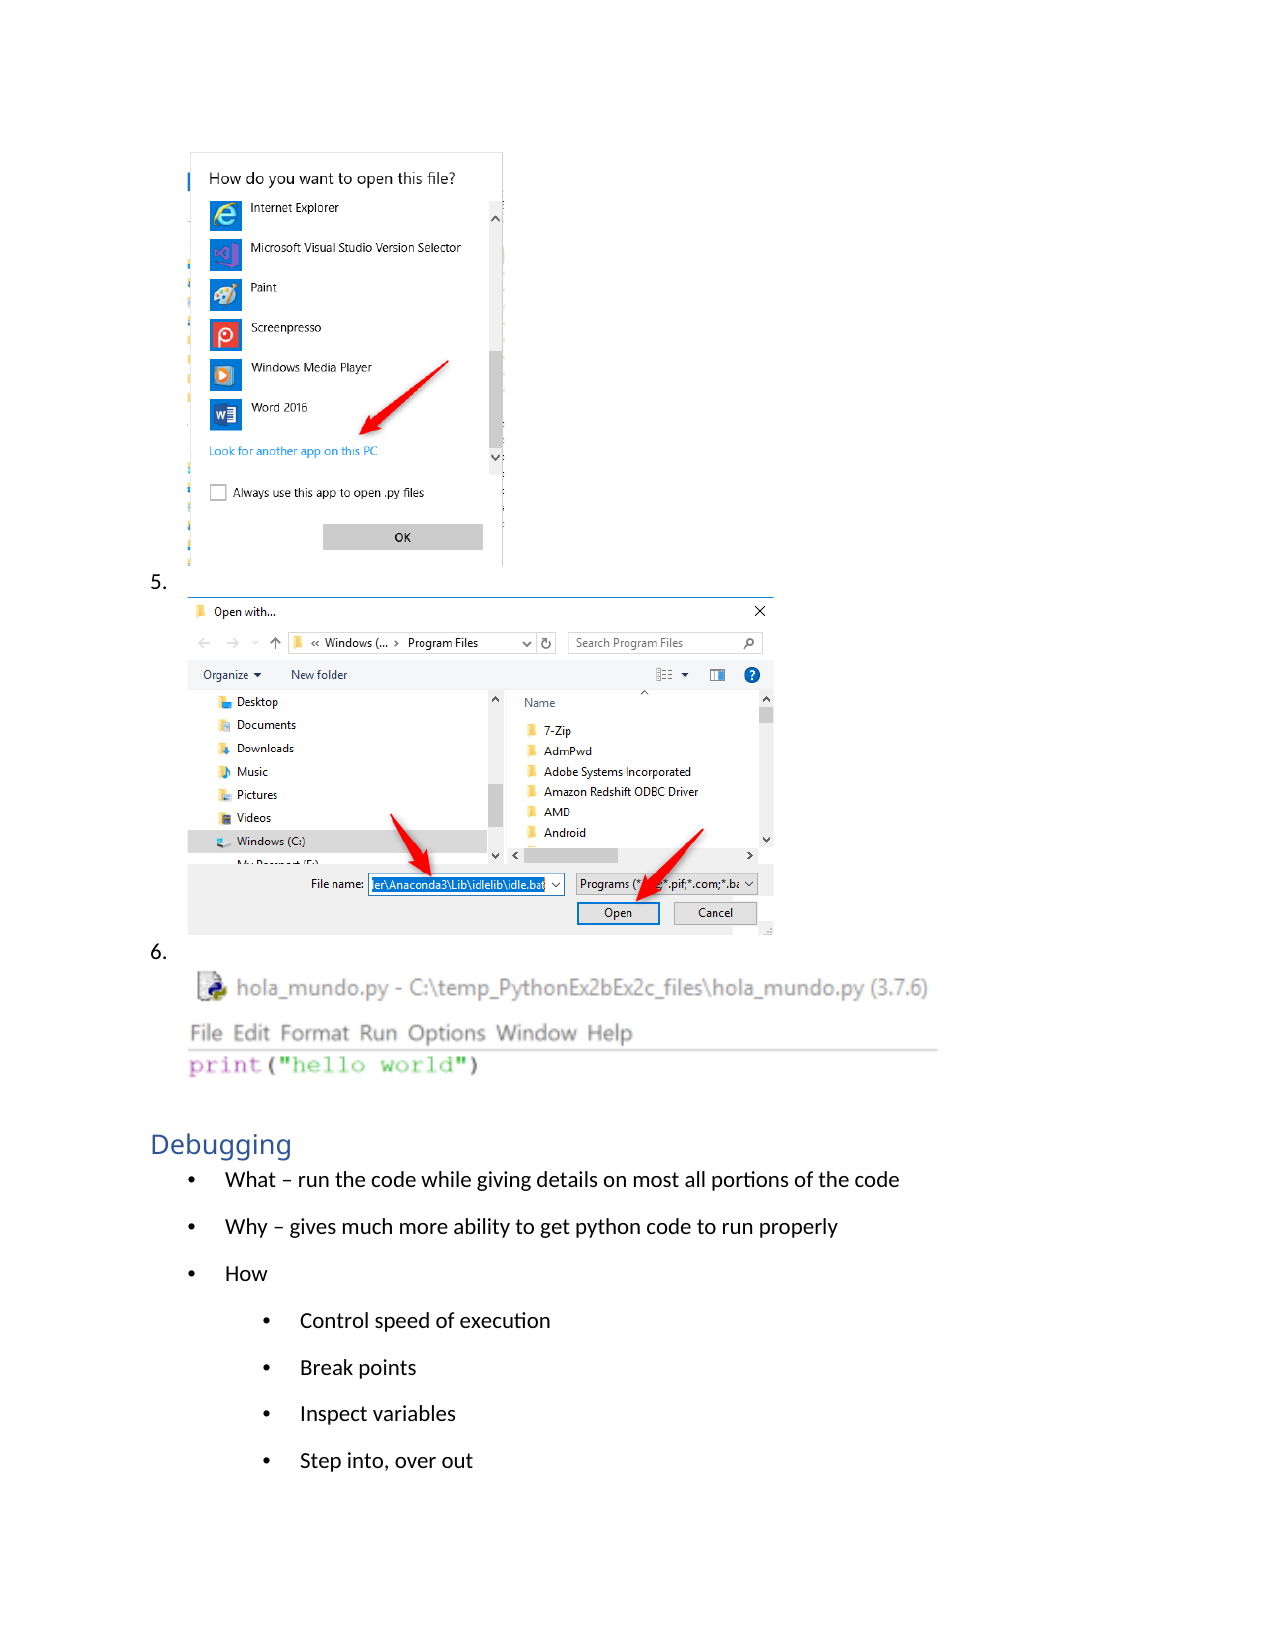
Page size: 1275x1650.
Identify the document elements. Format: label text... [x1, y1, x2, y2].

picture [187, 967, 938, 1107]
list Why – gives much more ability to get python code to run properly [187, 1212, 1125, 1240]
list Control speed of execution [262, 1306, 1125, 1334]
picture [187, 150, 505, 566]
subtitle Debugging [150, 1125, 1125, 1162]
list Step into, over out [262, 1446, 1125, 1474]
list Inspect variables [262, 1399, 1125, 1428]
list How [187, 1259, 1125, 1287]
picture [187, 597, 774, 935]
list What – run the code while giving details on most all portions of the code [187, 1165, 1125, 1193]
list Break points [262, 1353, 1125, 1381]
